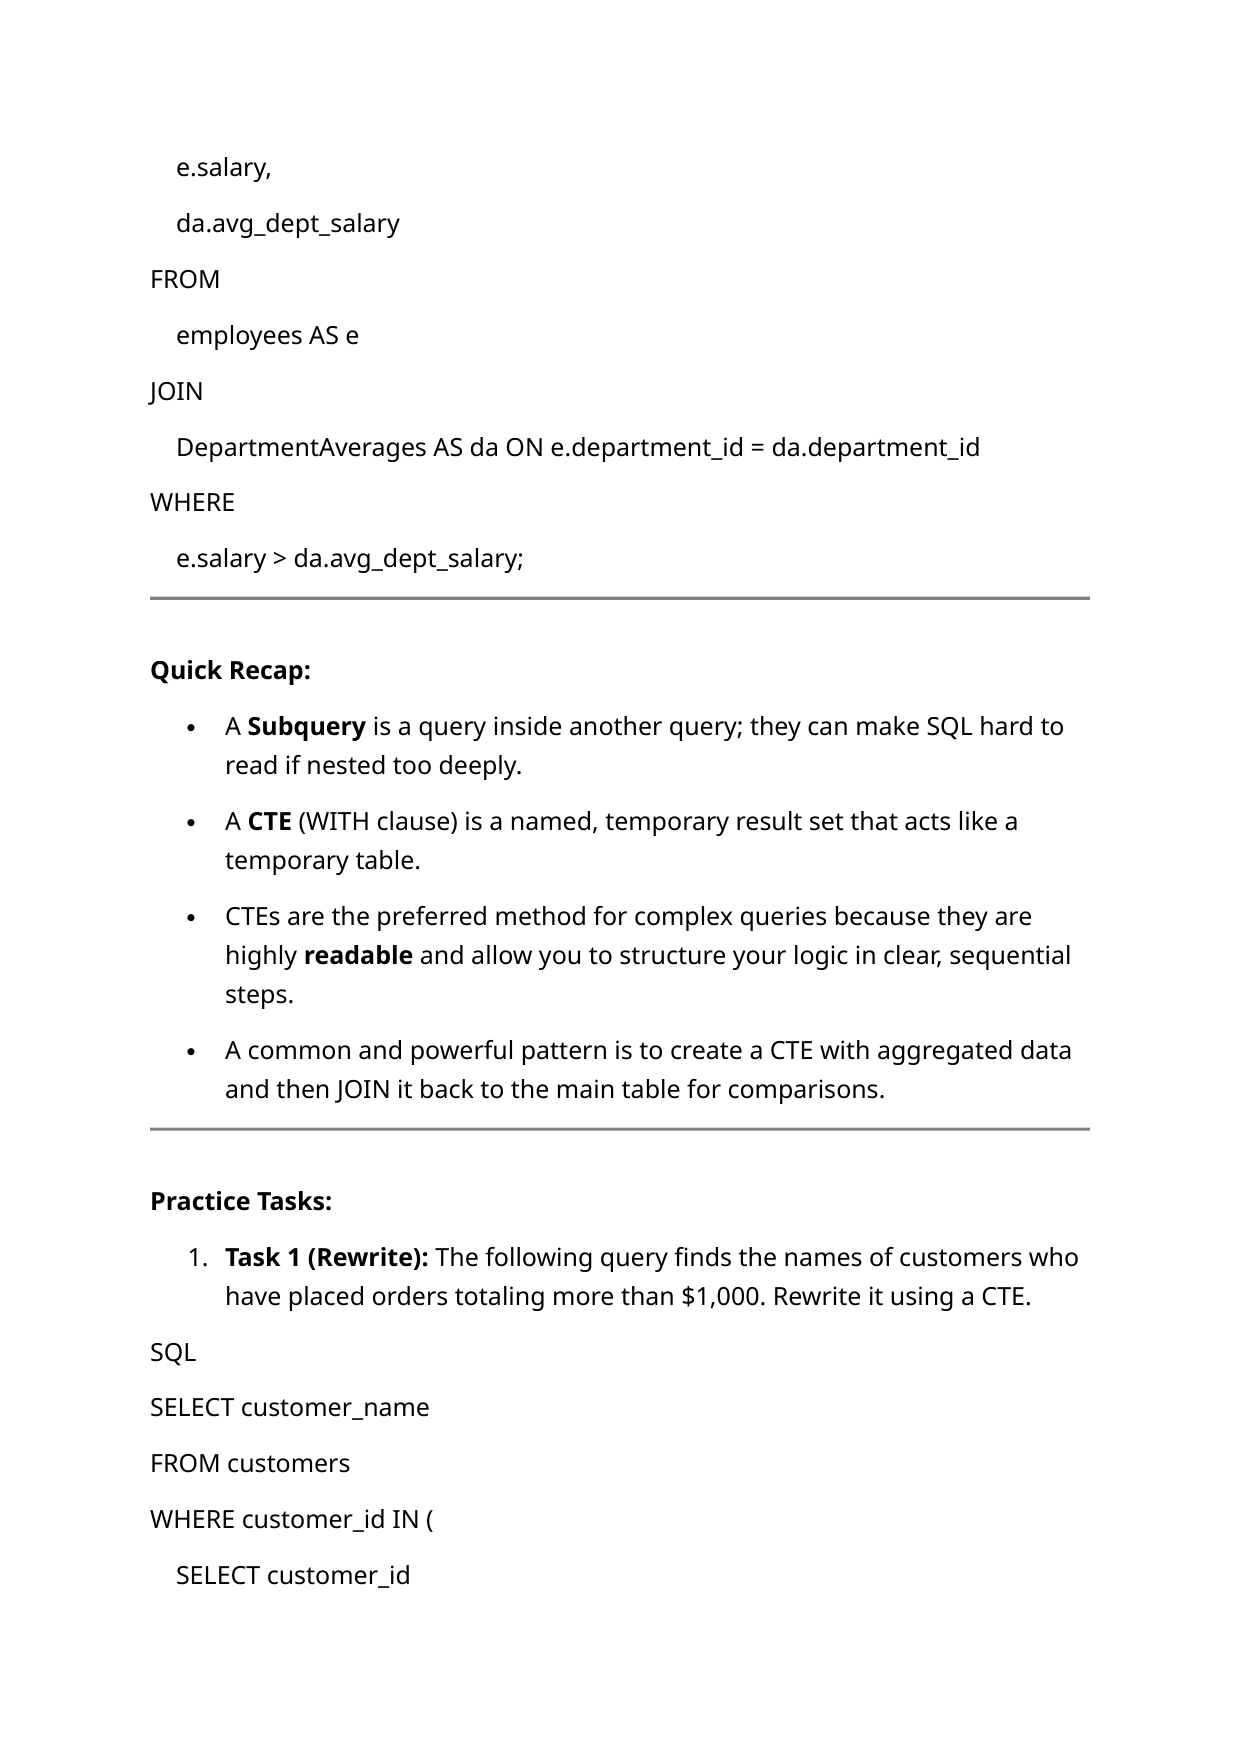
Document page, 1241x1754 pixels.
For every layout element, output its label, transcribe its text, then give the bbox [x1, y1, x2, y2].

list Task 1 (Rewrite): The following query finds the names of customers who have placed orders totaling more than $1,000. Rewrite it using a CTE. [187, 1239, 1090, 1312]
text Practice Tasks: [150, 1183, 1090, 1217]
text SQL [150, 1334, 1090, 1368]
text da.avg_dept_salary [150, 206, 1090, 240]
list A CTE (WITH clause) is a named, temporary result set that acts like a temporary table. [187, 803, 1090, 877]
text e.salary > da.avg_dept_salary; [150, 541, 1090, 575]
list A Subquery is a query inside another query; they can make SQL hard to read if nested too deeply. [187, 708, 1090, 782]
text e.salary, [150, 150, 1090, 184]
text Quick Recap: [150, 652, 1090, 687]
text WHERE [150, 485, 1090, 519]
list CTEs are the preferred method for complex queries because they are highly readable and allow you to structure your logic in clear, sequential steps. [187, 898, 1090, 1011]
text FROM customers [150, 1446, 1090, 1480]
text WHERE customer_id IN ( [150, 1502, 1090, 1536]
text JOIN [150, 373, 1090, 407]
text employees AS e [150, 317, 1090, 352]
text DepartmentAverages AS da ON e.department_id = da.department_id [150, 429, 1090, 463]
text SELECT customer_id [150, 1557, 1090, 1592]
list A common and powerful pattern is to create a CTE with aggregated data and then JOIN it back to the main table for comparisons. [187, 1032, 1090, 1106]
text SELECT customer_name [150, 1390, 1090, 1424]
text FROM [150, 262, 1090, 296]
